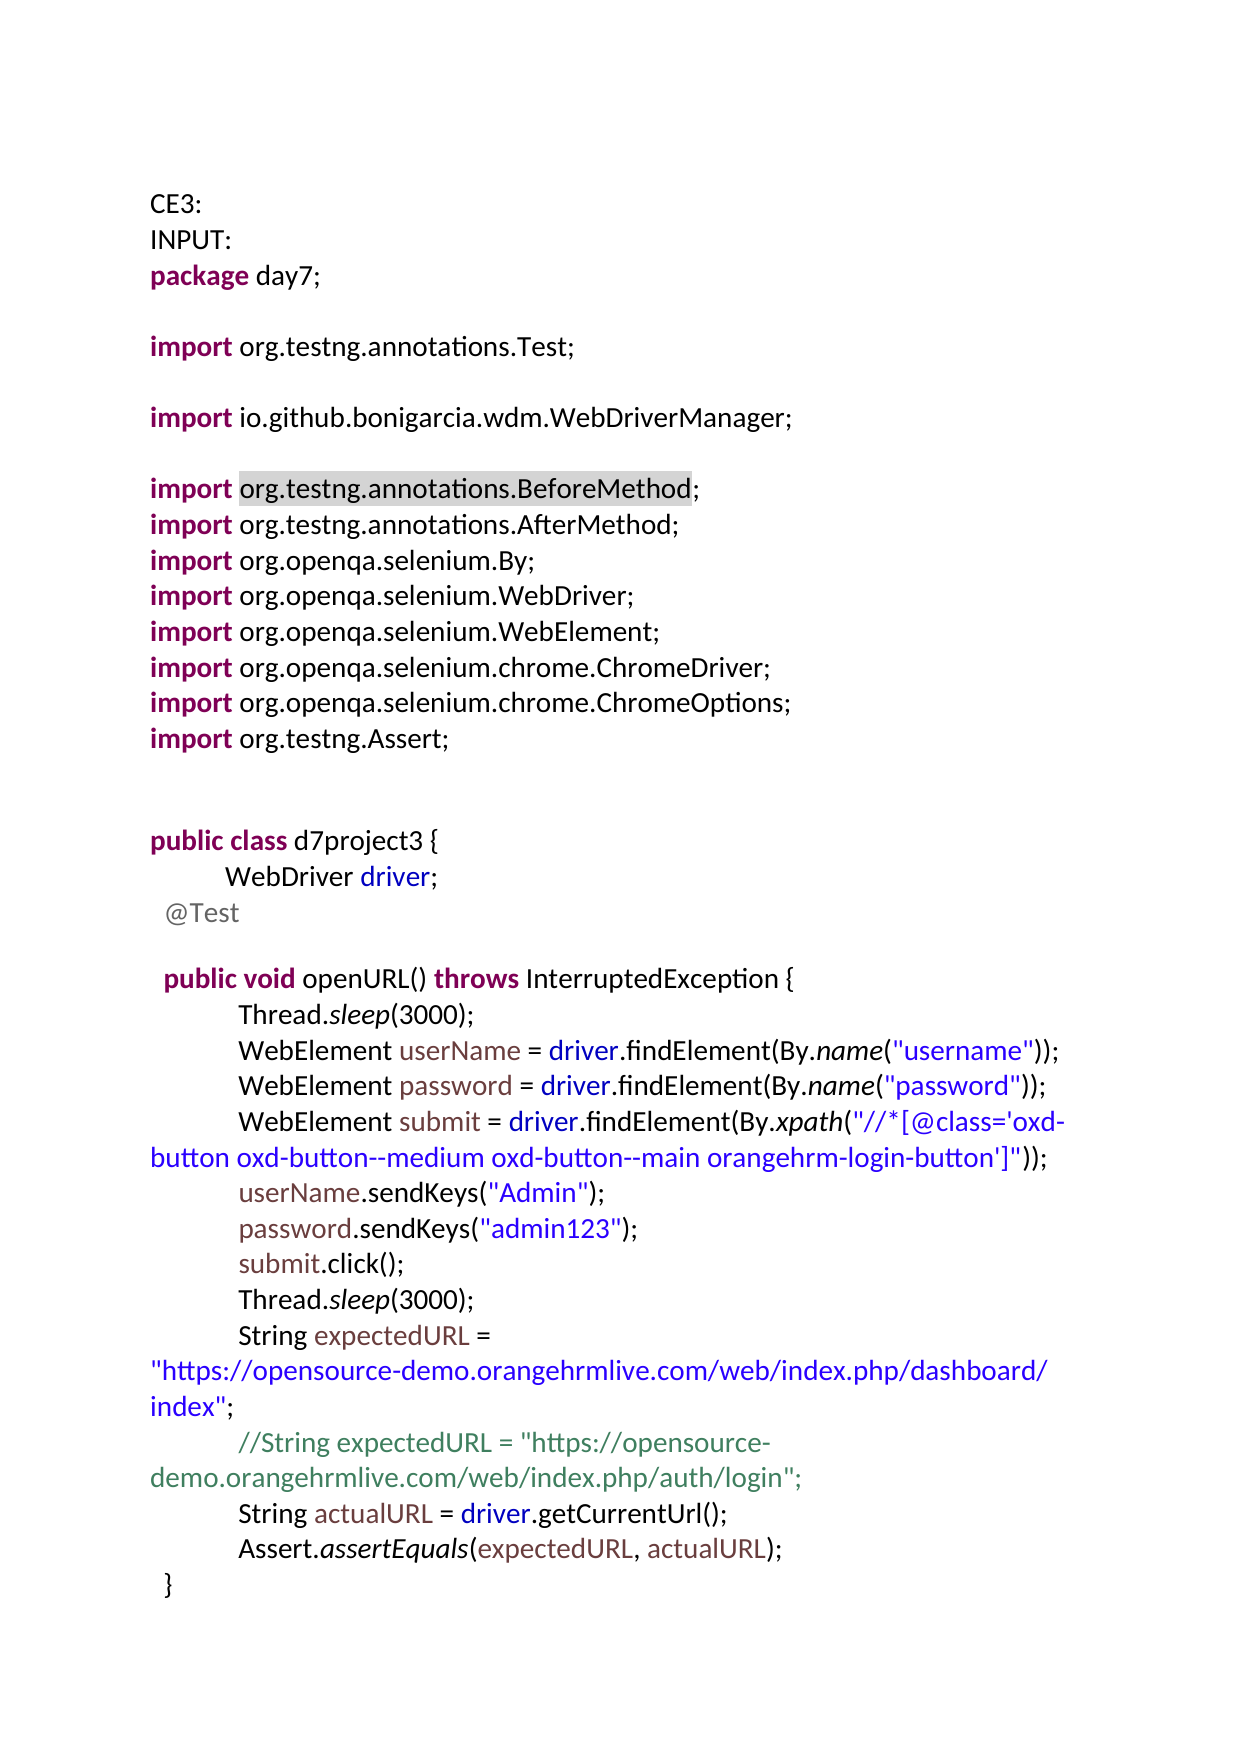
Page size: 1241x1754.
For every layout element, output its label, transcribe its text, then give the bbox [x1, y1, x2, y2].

text //String expectedURL = "https://opensource-demo.orangehrmlive.com/web/index.php/auth/login"; [150, 1424, 1090, 1495]
text import org.openqa.selenium.By; [150, 542, 1090, 577]
text import org.openqa.selenium.WebElement; [150, 613, 1090, 649]
text String actualURL = driver.getCurrentUrl(); [150, 1495, 1090, 1531]
text package day7; [150, 257, 1090, 292]
text import org.testng.annotations.BeforeMethod; [150, 471, 239, 506]
text WebElement submit = driver.findElement(By.xpath("//*[@class='oxd-button oxd-button--medium oxd-button--main orangehrm-login-button']")); [150, 1103, 1090, 1174]
text Thread.sleep(3000); [150, 1281, 1090, 1317]
text String expectedURL = "https://opensource-demo.orangehrmlive.com/web/index.php/dashboard/index"; [150, 1317, 1090, 1424]
text public class d7project3 { [150, 822, 1090, 858]
text WebDriver driver; [150, 858, 1090, 894]
text INPUT: [150, 221, 1090, 257]
text import org.testng.annotations.BeforeMethod; [692, 471, 1090, 506]
text password.sendKeys("admin123"); [150, 1210, 1090, 1246]
text import org.openqa.selenium.WebDriver; [150, 577, 1090, 613]
text import org.testng.annotations.AfterMethod; [150, 506, 1090, 542]
text public void openURL() throws InterruptedException { [150, 961, 1090, 996]
text } [150, 1566, 1090, 1602]
text WebElement password = driver.findElement(By.name("password")); [150, 1067, 1090, 1103]
text WebElement userName = driver.findElement(By.name("username")); [150, 1032, 1090, 1067]
text Thread.sleep(3000); [150, 996, 1090, 1032]
text import org.openqa.selenium.chrome.ChromeDriver; [150, 649, 1090, 684]
text CE3: [150, 186, 1090, 221]
text Assert.assertEquals(expectedURL, actualURL); [150, 1531, 1090, 1566]
text import org.testng.Assert; [150, 720, 1090, 756]
text @Test [150, 894, 1090, 929]
text import io.github.bonigarcia.wdm.WebDriverManager; [150, 399, 1090, 435]
text userName.sendKeys("Admin"); [150, 1174, 1090, 1210]
text import org.openqa.selenium.chrome.ChromeOptions; [150, 684, 1090, 720]
text submit.click(); [150, 1246, 1090, 1281]
text import org.testng.annotations.Test; [150, 328, 1090, 364]
